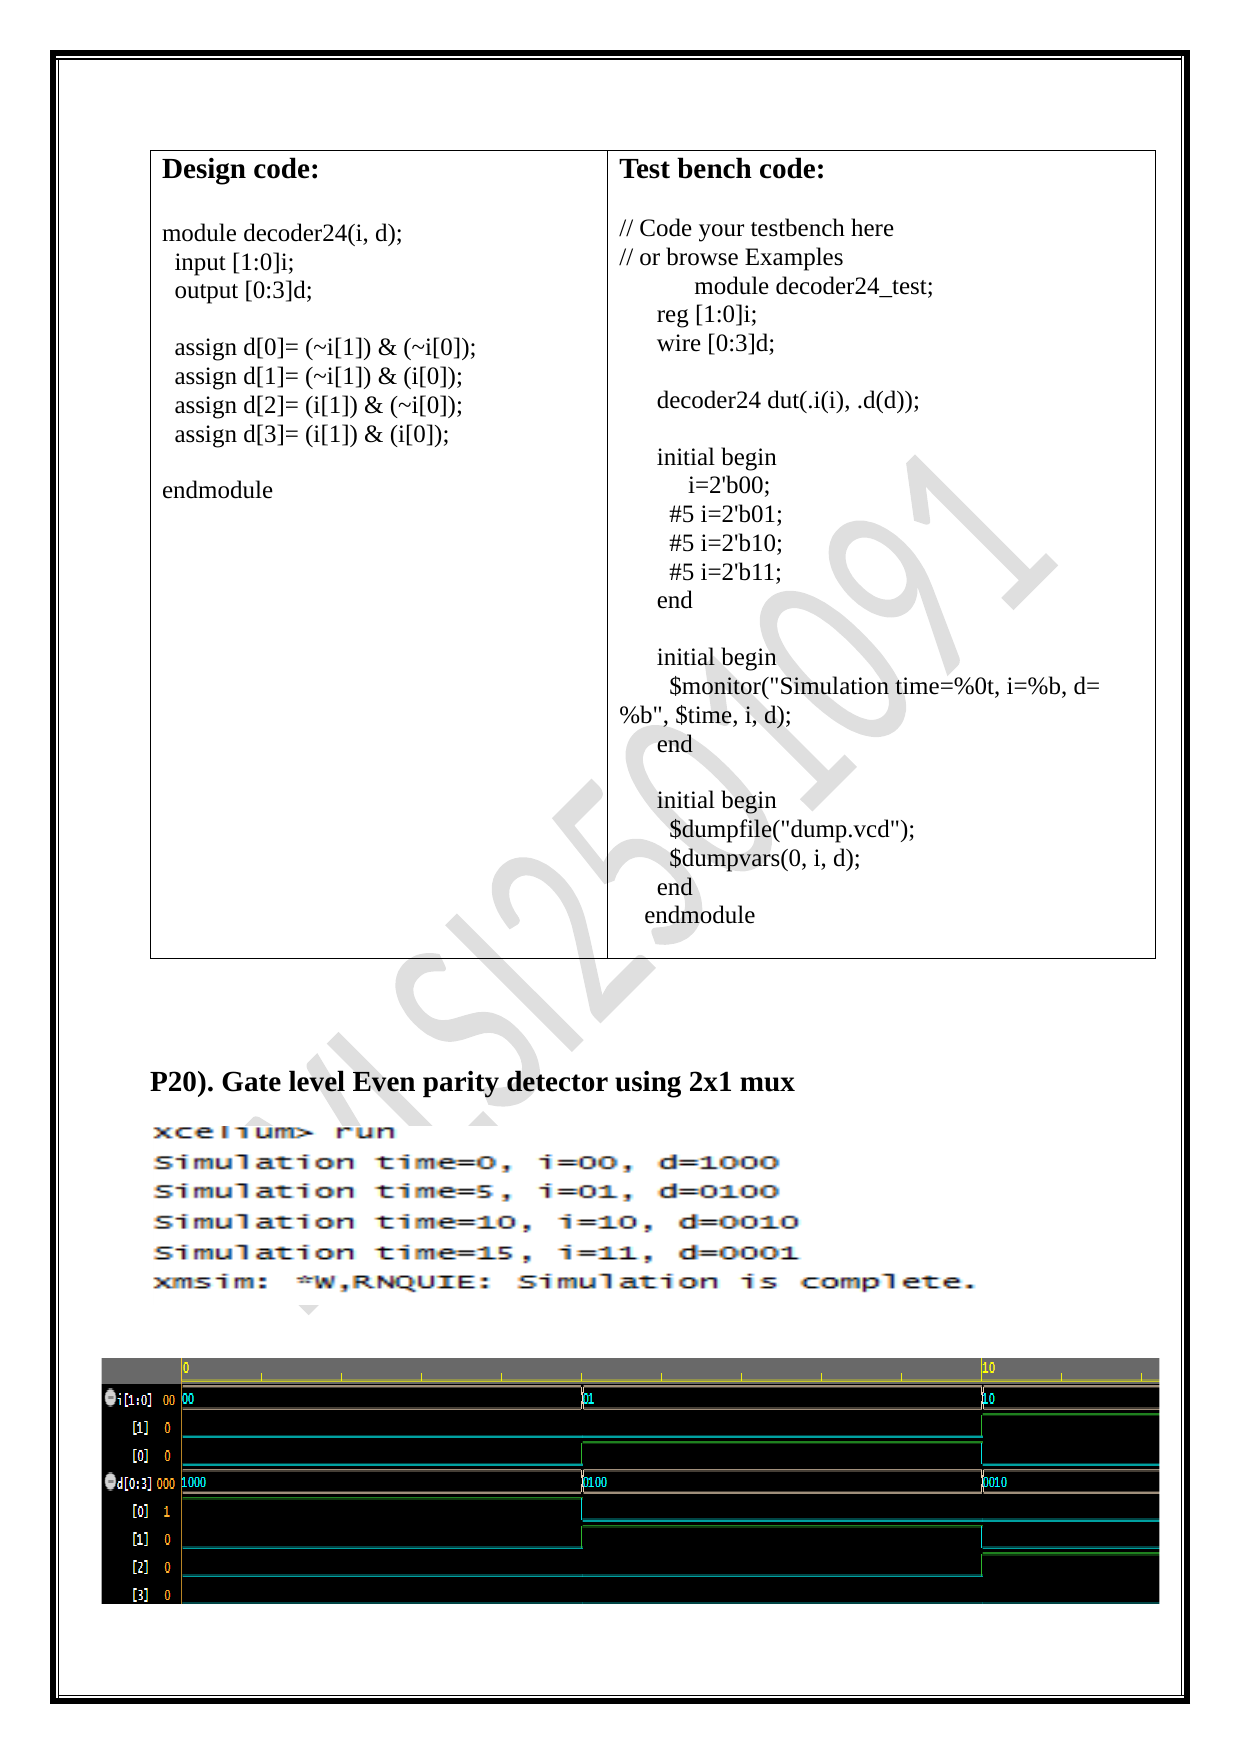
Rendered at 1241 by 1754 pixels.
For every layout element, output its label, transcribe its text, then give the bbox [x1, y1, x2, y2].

picture [101, 1358, 1160, 1604]
table_header Design code: module decoder24(i, d); input [1:0]i; output [0:3]d; assign d[0]= (~i[1]) & (~i[0]); assign d[1]= (~i[1]) & (i[0]); assign d[2]= (i[1]) & (~i[0]); assign d[3]= (i[1]) & (i[0]); endmodule [151, 151, 607, 958]
table_header Test bench code: // Code your testbench here // or browse Examples module decoder24_test; reg [1:0]i; wire [0:3]d; decoder24 dut(.i(i), .d(d)); initial begin i=2'b00; #5 i=2'b01; #5 i=2'b10; #5 i=2'b11; end initial begin $monitor("Simulation time=%0t, i=%b, d=%b", $time, i, d); end initial begin $dumpfile("dump.vcd"); $dumpvars(0, i, d); end endmodule [608, 151, 1155, 958]
text P20). Gate level Even parity detector using 2x1 mux [150, 1064, 1090, 1098]
picture [152, 1126, 1091, 1305]
